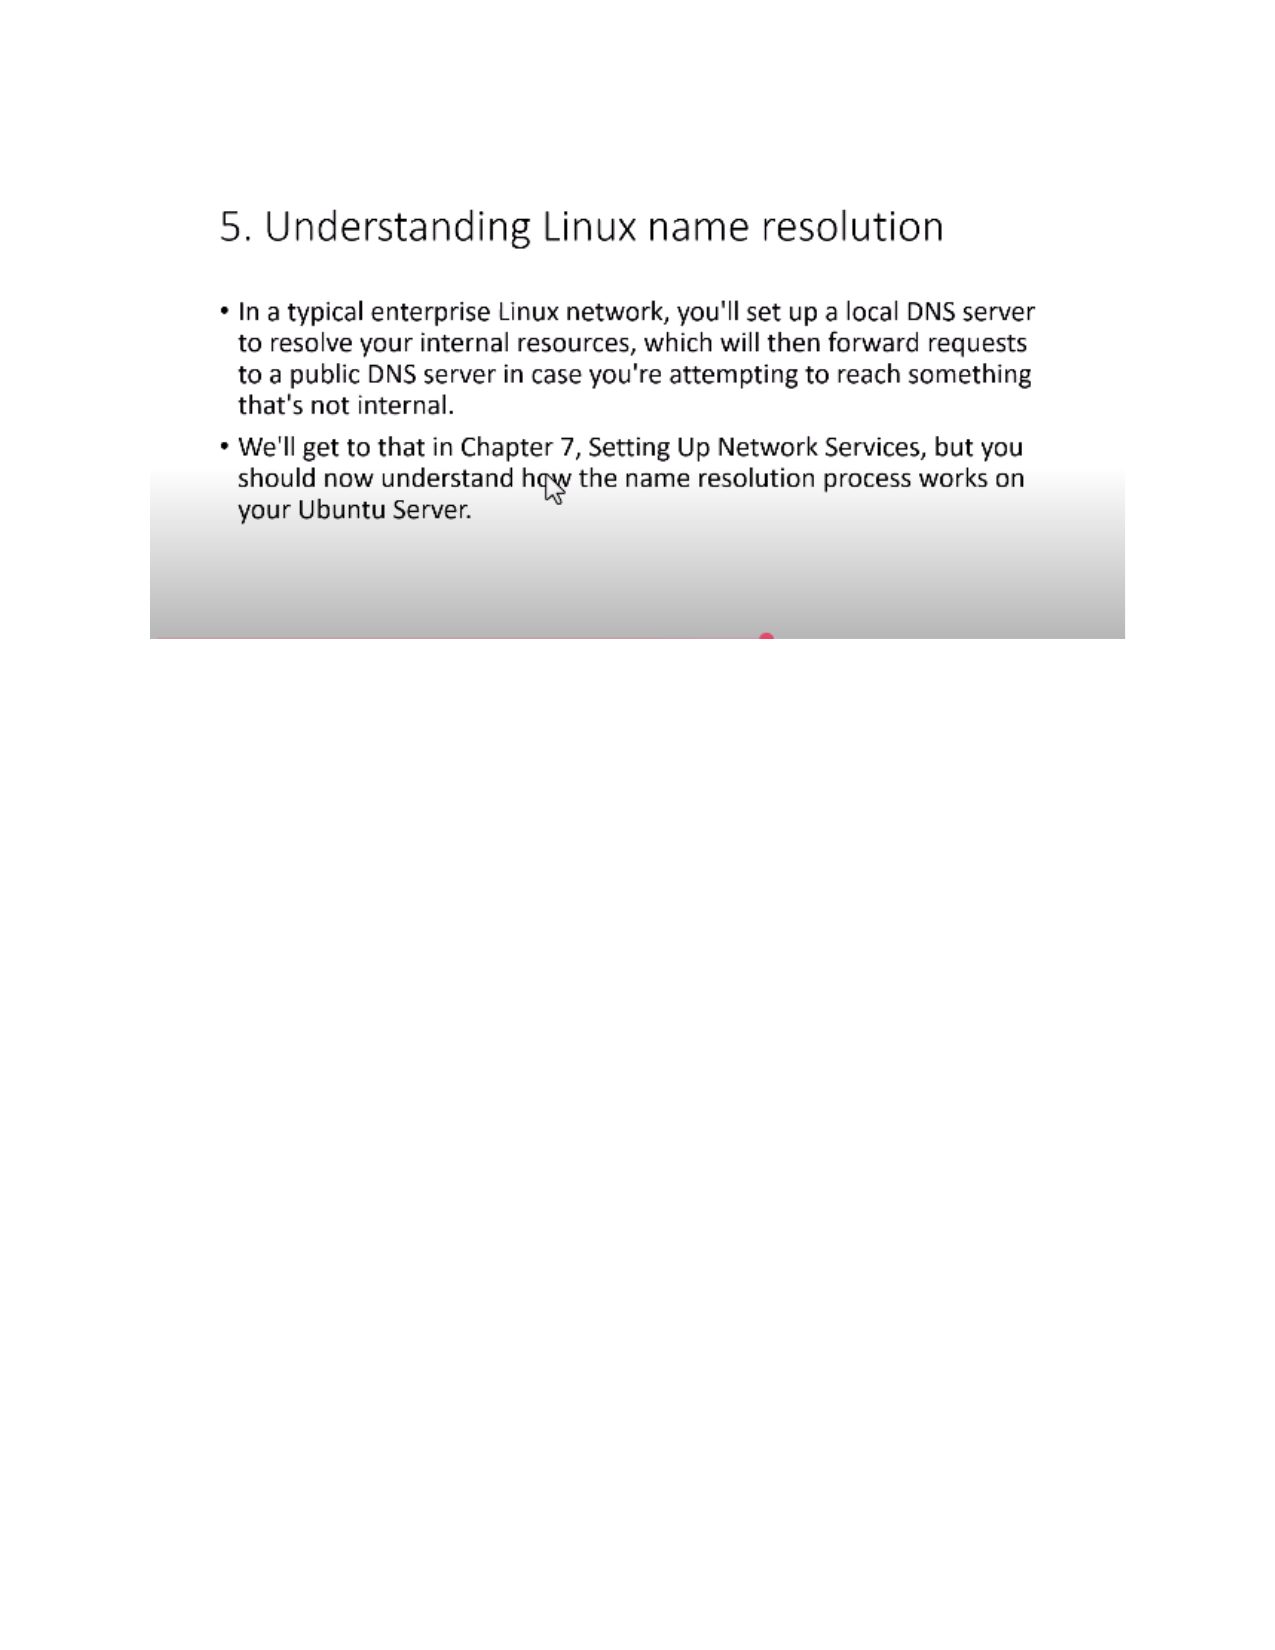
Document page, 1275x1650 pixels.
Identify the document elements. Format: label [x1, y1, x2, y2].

picture [150, 150, 1125, 639]
